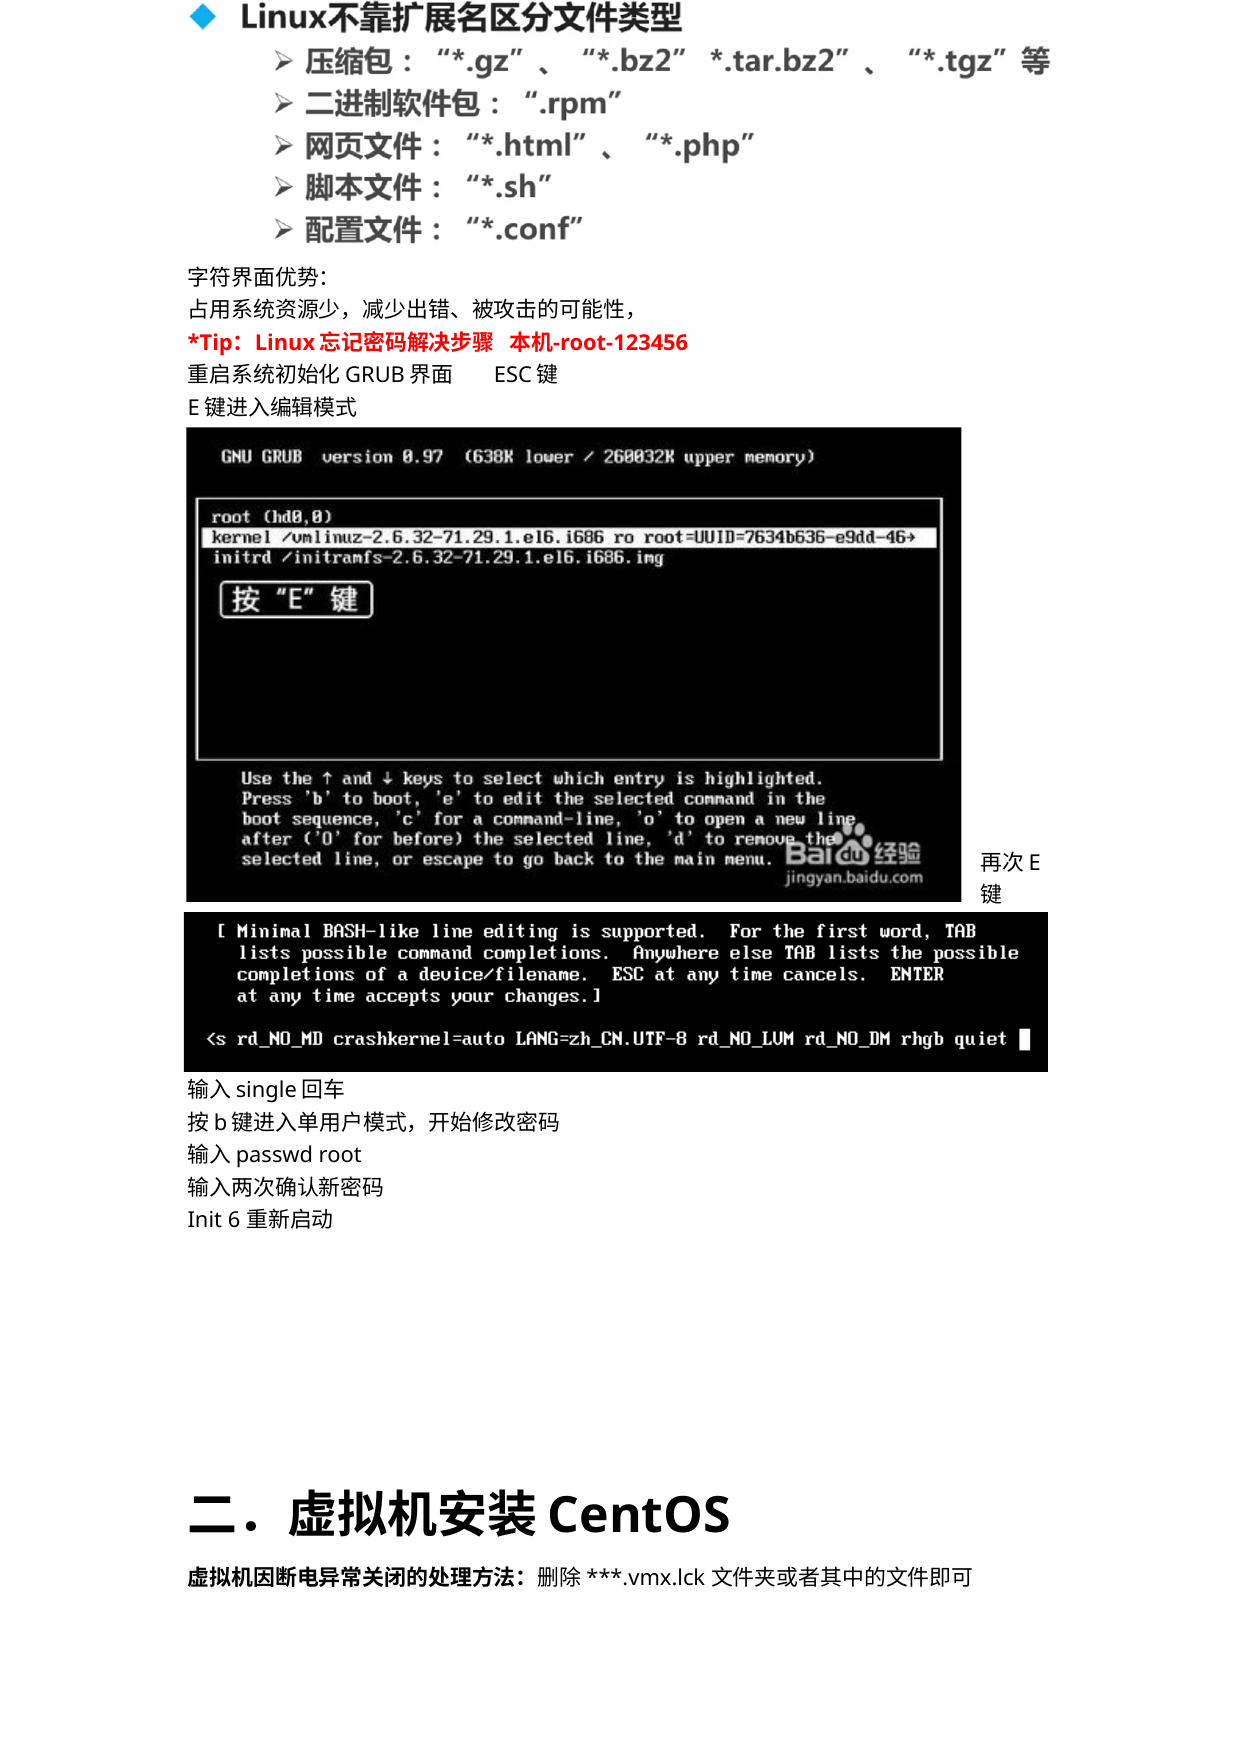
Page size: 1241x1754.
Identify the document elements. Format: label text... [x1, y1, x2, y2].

text 字符界面优势： [187, 162, 1053, 292]
text 输入两次确认新密码 [187, 1169, 1053, 1202]
picture [187, 0, 1052, 244]
text 输入passwd root [187, 1137, 1053, 1169]
text 二．虚拟机安装CentOS [187, 1462, 1053, 1559]
picture [183, 912, 1048, 1072]
text E键进入编辑模式 [187, 389, 1053, 422]
text 重启系统初始化GRUB界面 ESC键 [187, 357, 1053, 389]
text *Tip：Linux忘记密码解决步骤 本机-root-123456 [187, 324, 1053, 357]
text Init 6 重新启动 [187, 1202, 1053, 1234]
picture [186, 426, 962, 902]
text 占用系统资源少，减少出错、被攻击的可能性， [187, 292, 1053, 324]
text 虚拟机因断电异常关闭的处理方法：删除 ***.vmx.lck 文件夹或者其中的文件即可 [187, 1559, 1053, 1592]
text 再次E键 [187, 844, 1053, 909]
text 按b键进入单用户模式，开始修改密码 [187, 1104, 1053, 1137]
